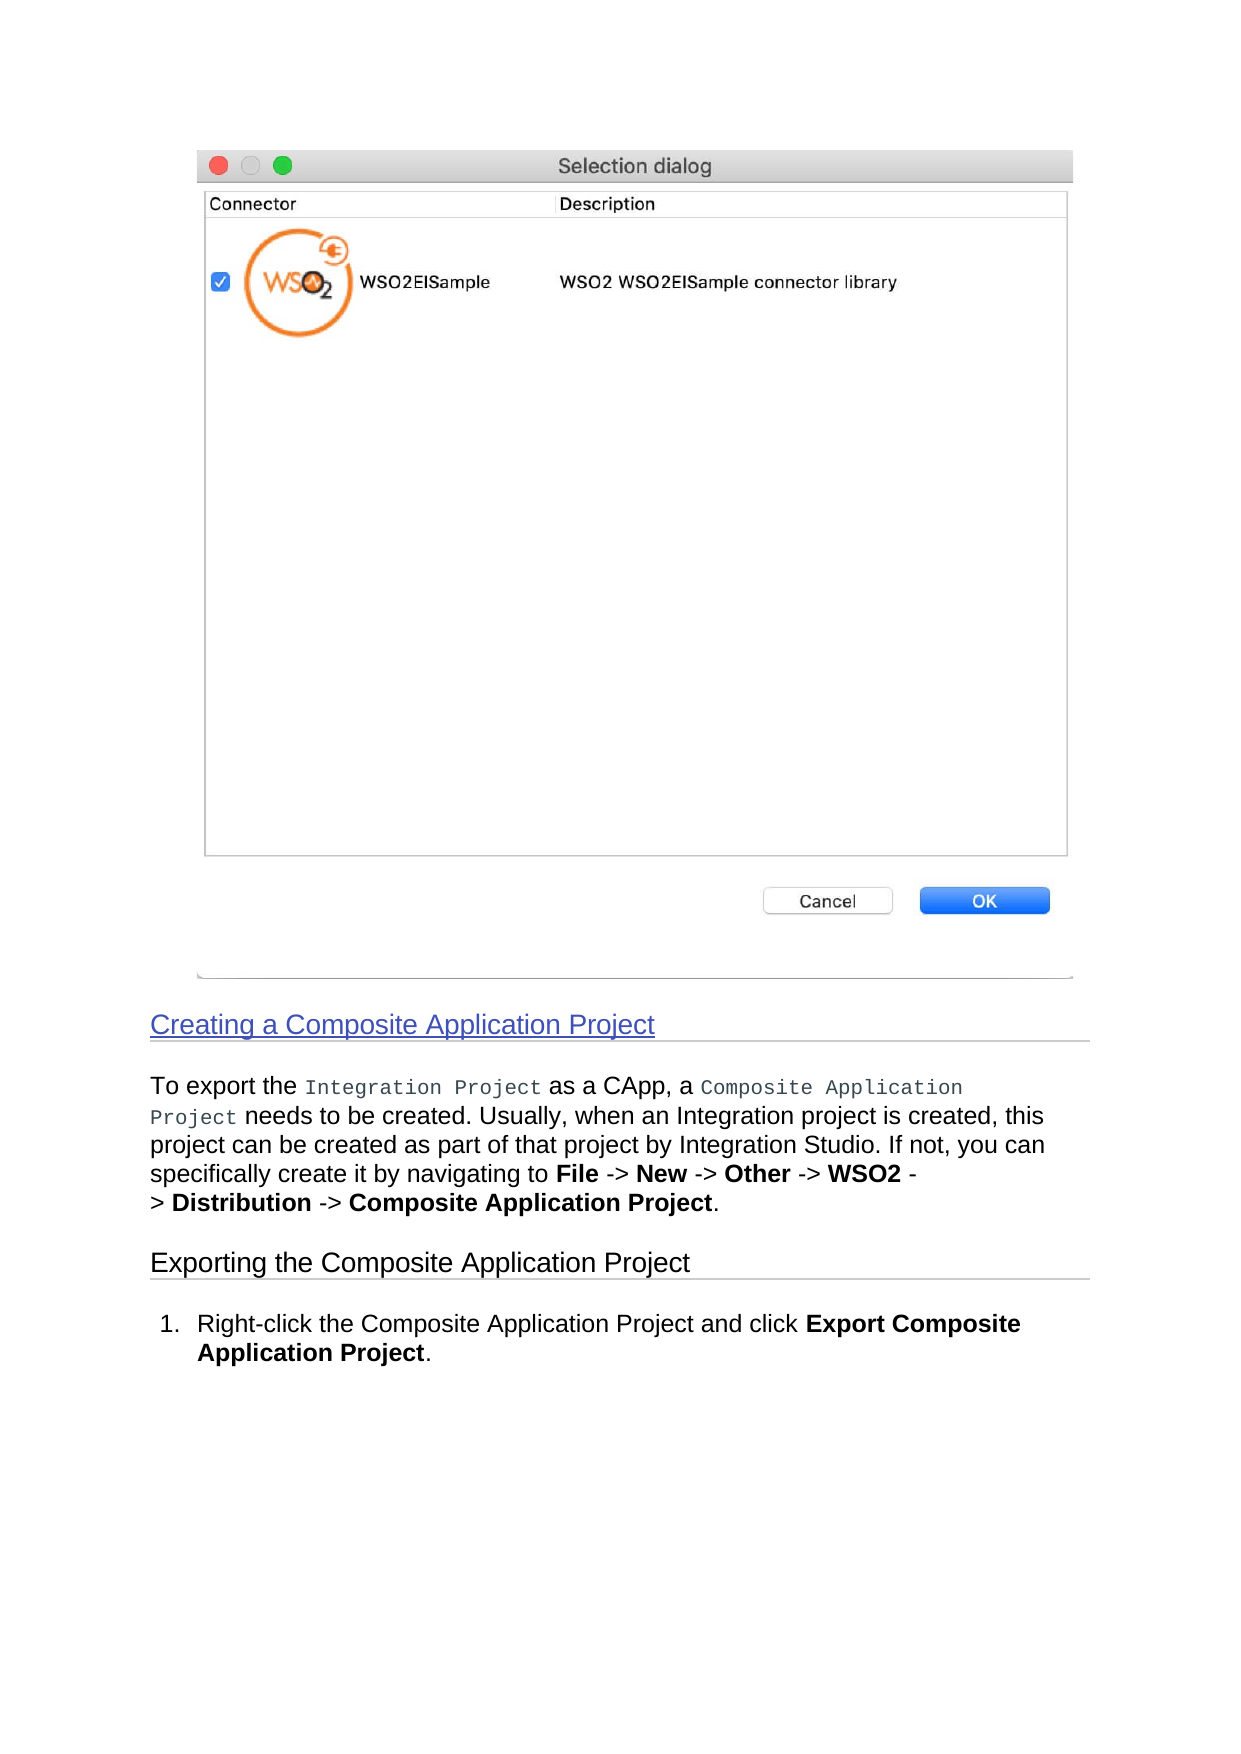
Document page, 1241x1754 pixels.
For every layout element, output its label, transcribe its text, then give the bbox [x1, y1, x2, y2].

picture [196, 150, 1074, 979]
text Creating a Composite Application Project [150, 1008, 1090, 1040]
list Right-click the Composite Application Project and click Export Composite Application Project. [159, 1309, 1090, 1366]
text Exporting the Composite Application Project [150, 1246, 1090, 1278]
text To export the Integration Project as a CApp, a Composite Application Project needs to be created. Usually, when an Integration project is created, this project can be created as part of that project by Integration Studio. If not, you can specifically create it by navigating to File -> New -> Other -> WSO2 -> Distribution -> Composite Application Project. [150, 1071, 1090, 1217]
